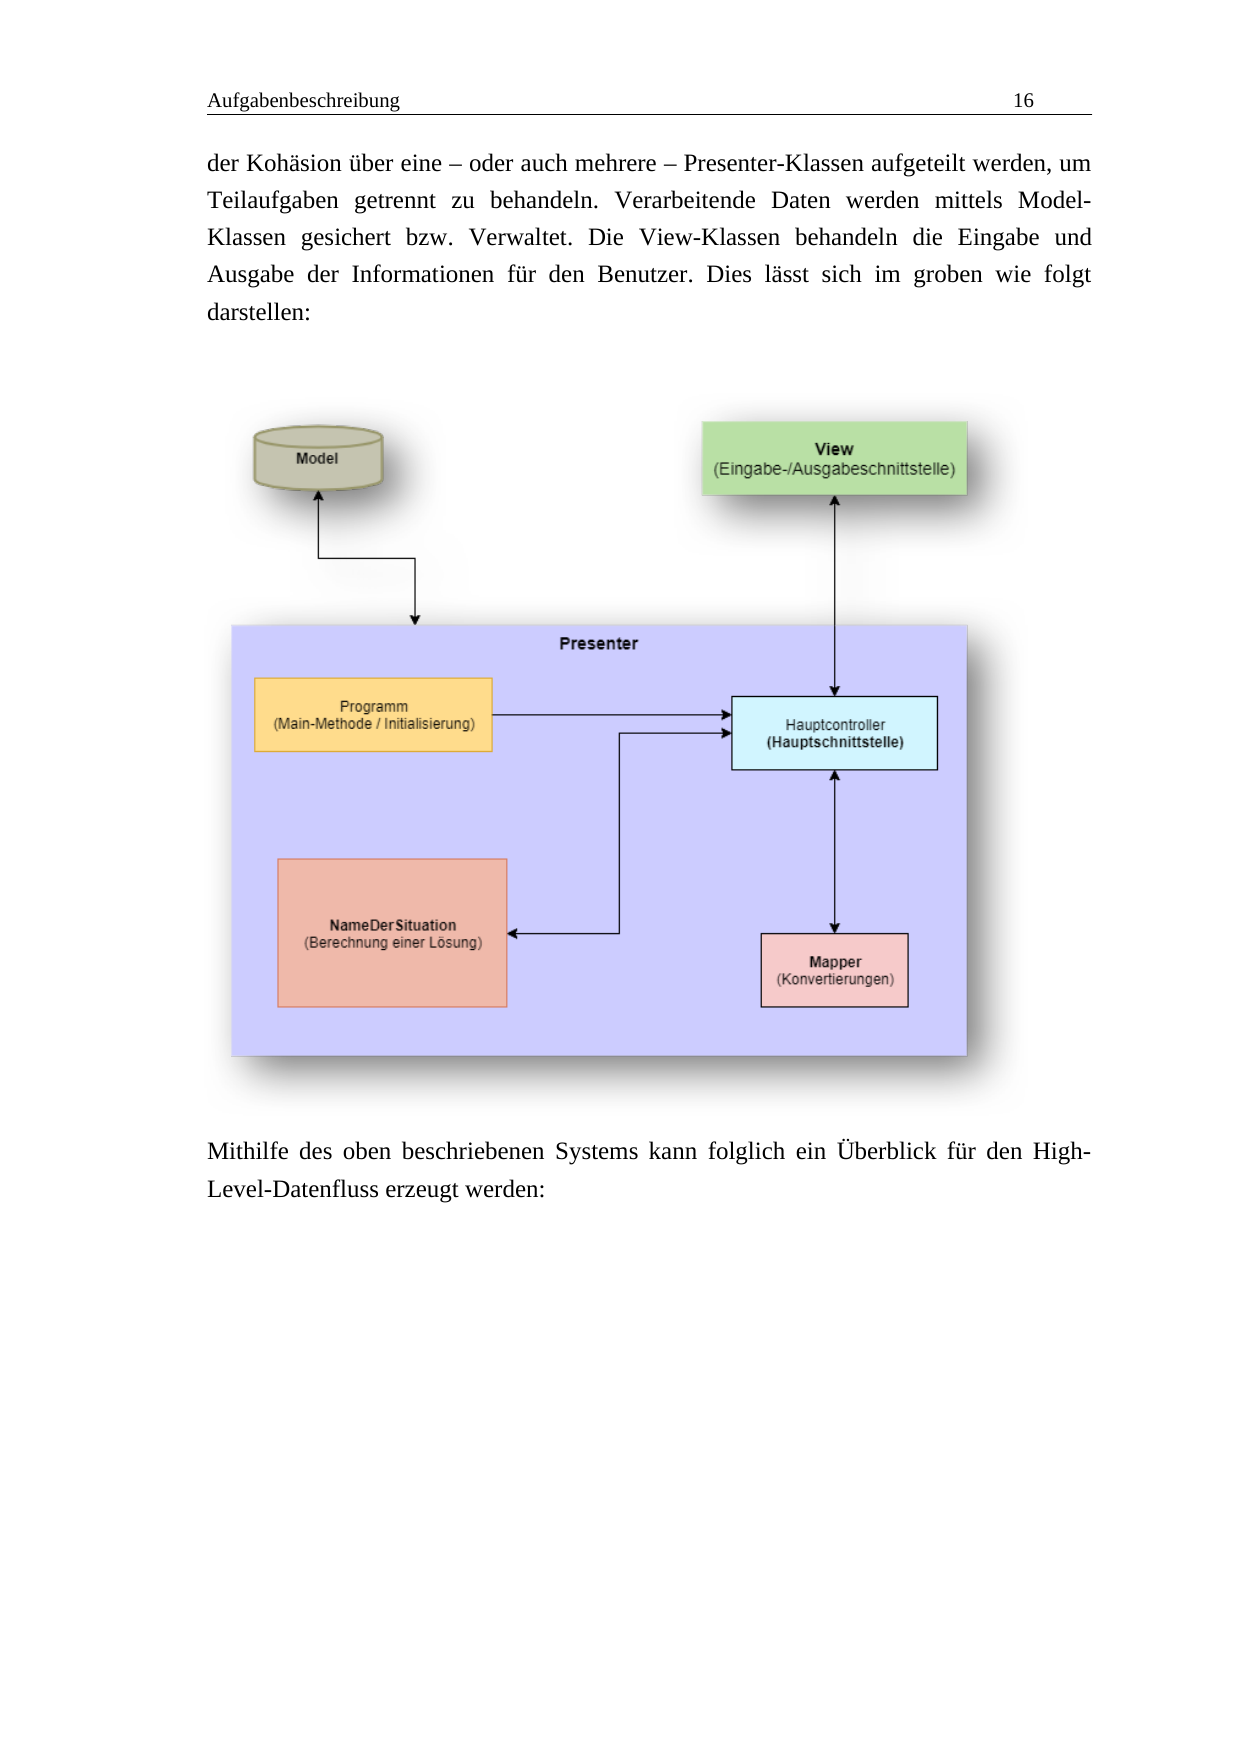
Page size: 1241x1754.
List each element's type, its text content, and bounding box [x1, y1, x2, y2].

text Mithilfe des oben beschriebenen Systems kann folglich ein Überblick für den High-Level-Datenfluss erzeugt werden: [207, 1136, 1092, 1202]
picture [231, 421, 970, 1059]
